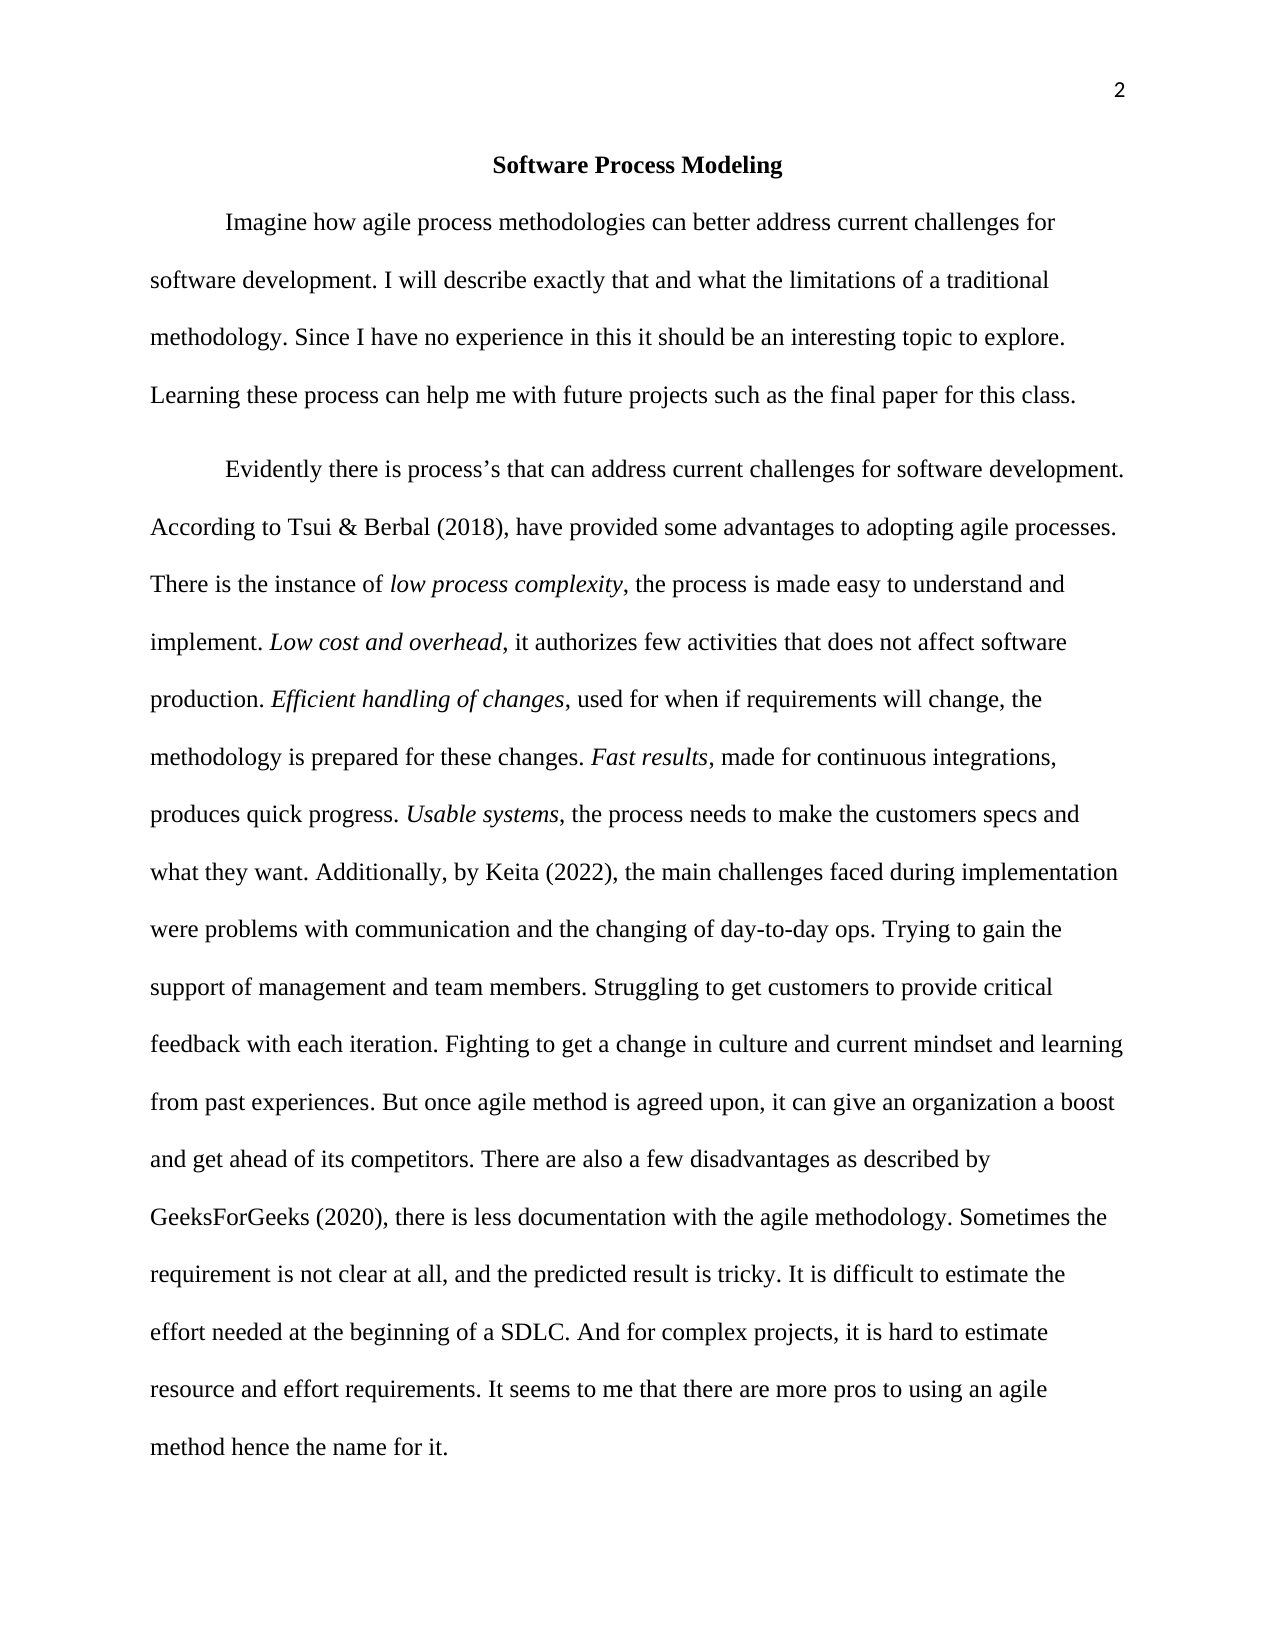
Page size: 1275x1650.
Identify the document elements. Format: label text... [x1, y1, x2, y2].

text Evidently there is process’s that can address current challenges for software development. According to Tsui & Berbal (2018), have provided some advantages to adopting agile processes. There is the instance of low process complexity, the process is made easy to understand and implement. Low cost and overhead, it authorizes few activities that does not affect software production. Efficient handling of changes, used for when if requirements will change, the methodology is prepared for these changes. Fast results, made for continuous integrations, produces quick progress. Usable systems, the process needs to make the customers specs and what they want. Additionally, by Keita (2022), the main challenges faced during implementation were problems with communication and the changing of day-to-day ops. Trying to gain the support of management and team members. Struggling to get customers to provide critical feedback with each iteration. Fighting to get a change in culture and current mindset and learning from past experiences. But once agile method is agreed upon, it can give an organization a boost and get ahead of its competitors. There are also a few disadvantages as described by GeeksForGeeks (2020), there is less documentation with the agile methodology. Sometimes the requirement is not clear at all, and the predicted result is tricky. It is difficult to estimate the effort needed at the beginning of a SDLC. And for complex projects, it is hard to estimate resource and effort requirements. It seems to me that there are more pros to using an agile method hence the name for it. [150, 454, 1125, 1460]
text Software Process Modeling [150, 150, 1125, 179]
text Imagine how agile process methodologies can better address current challenges for software development. I will describe exactly that and what the limitations of a traditional methodology. Since I have no experience in this it should be an interesting topic to explore. Learning these process can help me with future projects such as the final paper for this class. [150, 207, 1125, 409]
